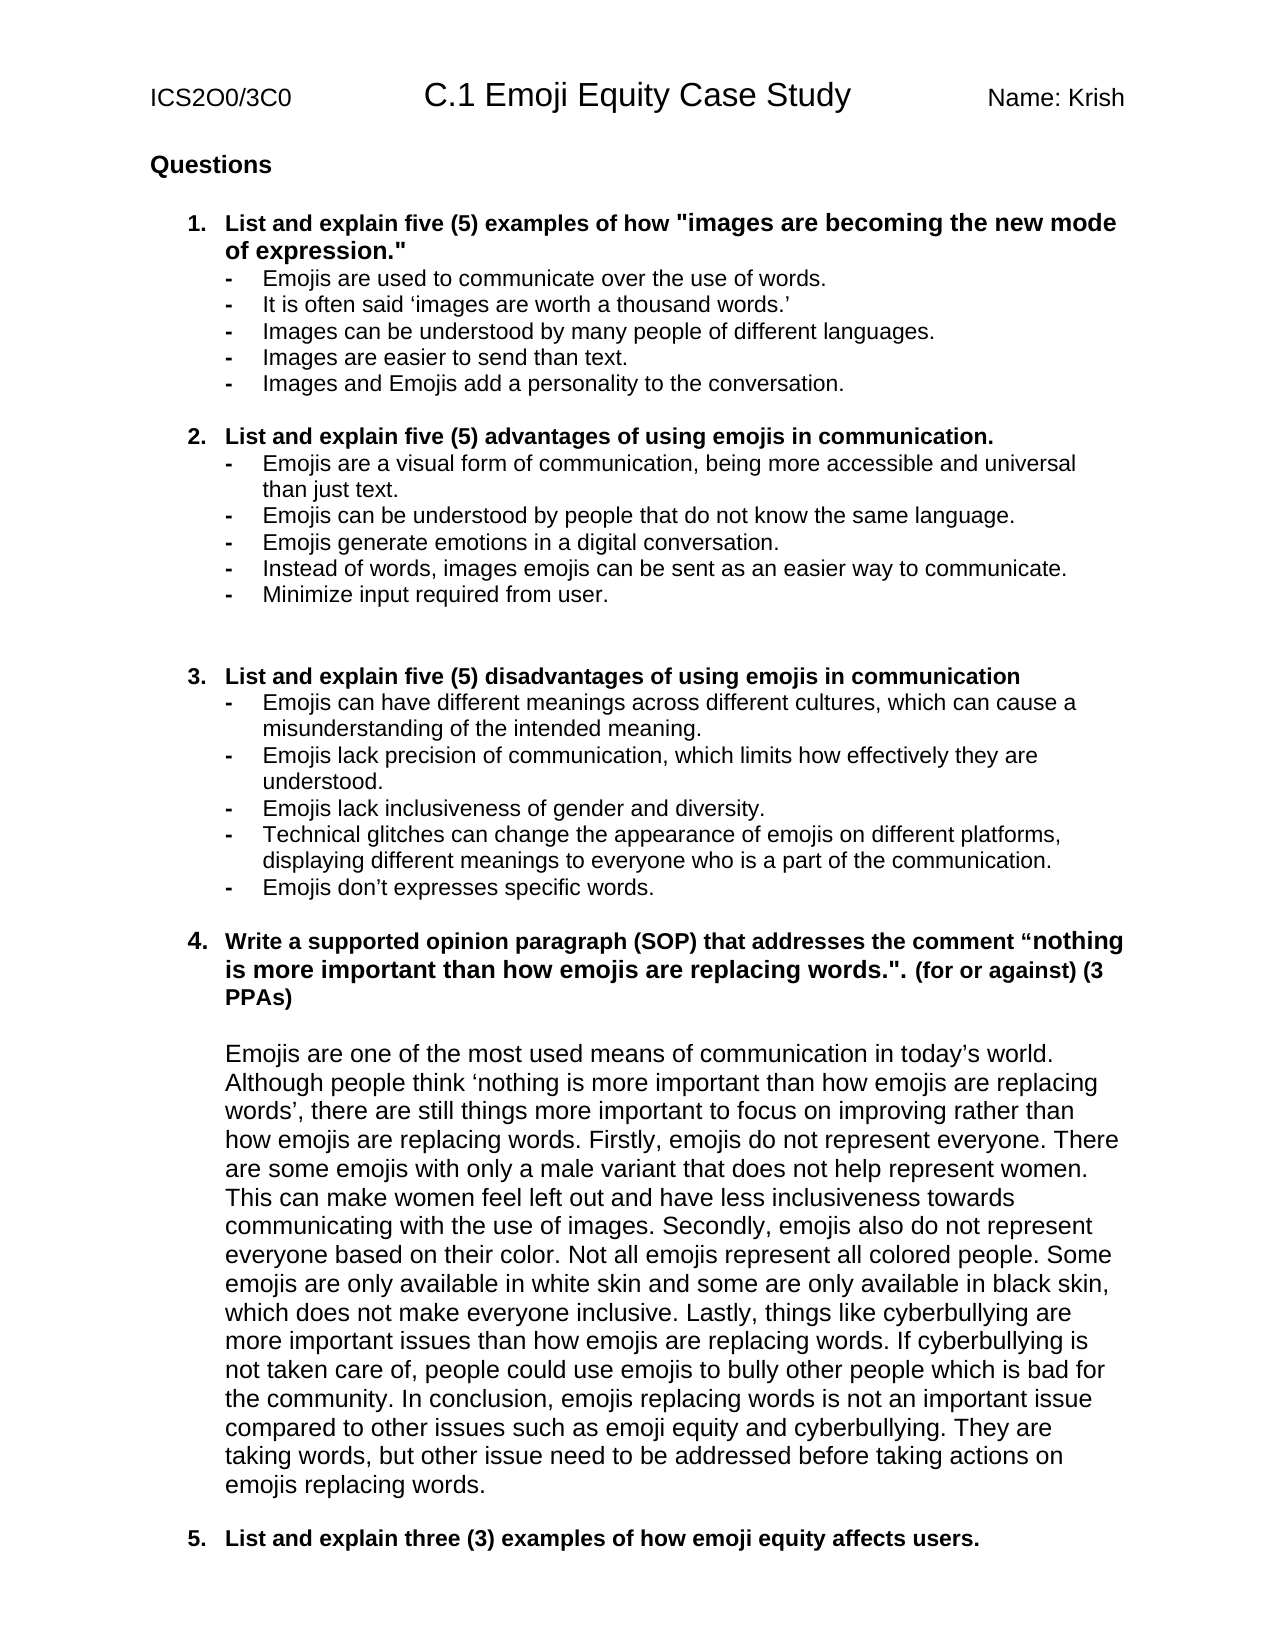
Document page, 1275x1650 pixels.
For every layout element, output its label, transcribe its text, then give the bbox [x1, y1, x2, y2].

list Emojis are a visual form of communication, being more accessible and universal than just text. [225, 449, 1125, 502]
text Questions [150, 150, 1125, 179]
list Emojis are used to communicate over the use of words. [225, 265, 1125, 291]
list Emojis lack precision of communication, which limits how effectively they are understood. [225, 742, 1125, 794]
list Images can be understood by many people of different languages. [225, 318, 1125, 344]
list Technical glitches can change the appearance of emojis on different platforms, displaying different meanings to everyone who is a part of the communication. [225, 821, 1125, 873]
list It is often said ‘images are worth a thousand words.’ [225, 291, 1125, 318]
list Emojis can be understood by people that do not know the same language. [225, 502, 1125, 528]
list Emojis generate emotions in a digital conversation. [225, 528, 1125, 555]
list Emojis don’t expresses specific words. [225, 873, 1125, 900]
list List and explain five (5) disadvantages of using emojis in communication [187, 663, 1125, 689]
list Write a supported opinion paragraph (SOP) that addresses the comment “nothing is more important than how emojis are replacing words.". (for or against) (3 PPAs) [187, 926, 1125, 1010]
list List and explain three (3) examples of how emoji equity affects users. [187, 1525, 1125, 1552]
list Emojis lack inclusiveness of gender and diversity. [225, 794, 1125, 821]
list Images and Emojis add a personality to the conversation. [225, 370, 1125, 397]
list Emojis can have different meanings across different cultures, which can cause a misunderstanding of the intended meaning. [225, 689, 1125, 742]
list Images are easier to send than text. [225, 344, 1125, 370]
list List and explain five (5) examples of how "images are becoming the new mode of expression." [187, 207, 1125, 265]
list List and explain five (5) advantages of using emojis in communication. [187, 423, 1125, 449]
text Emojis are one of the most used means of communication in today’s world. Although people think ‘nothing is more important than how emojis are replacing words’, there are still things more important to focus on improving rather than how emojis are replacing words. Firstly, emojis do not represent everyone. There are some emojis with only a male variant that does not help represent women. This can make women feel left out and have less inclusiveness towards communicating with the use of images. Secondly, emojis also do not represent everyone based on their color. Not all emojis represent all colored people. Some emojis are only available in white skin and some are only available in black skin, which does not make everyone inclusive. Lastly, things like cyberbullying are more important issues than how emojis are replacing words. If cyberbullying is not taken care of, people could use emojis to bully other people which is bad for the community. In conclusion, emojis replacing words is not an important issue compared to other issues such as emoji equity and cyberbullying. They are taking words, but other issue need to be addressed before taking actions on emojis replacing words. [225, 1039, 1125, 1499]
list Instead of words, images emojis can be sent as an easier way to communicate. [225, 555, 1125, 581]
list Minimize input required from user. [225, 581, 1125, 636]
